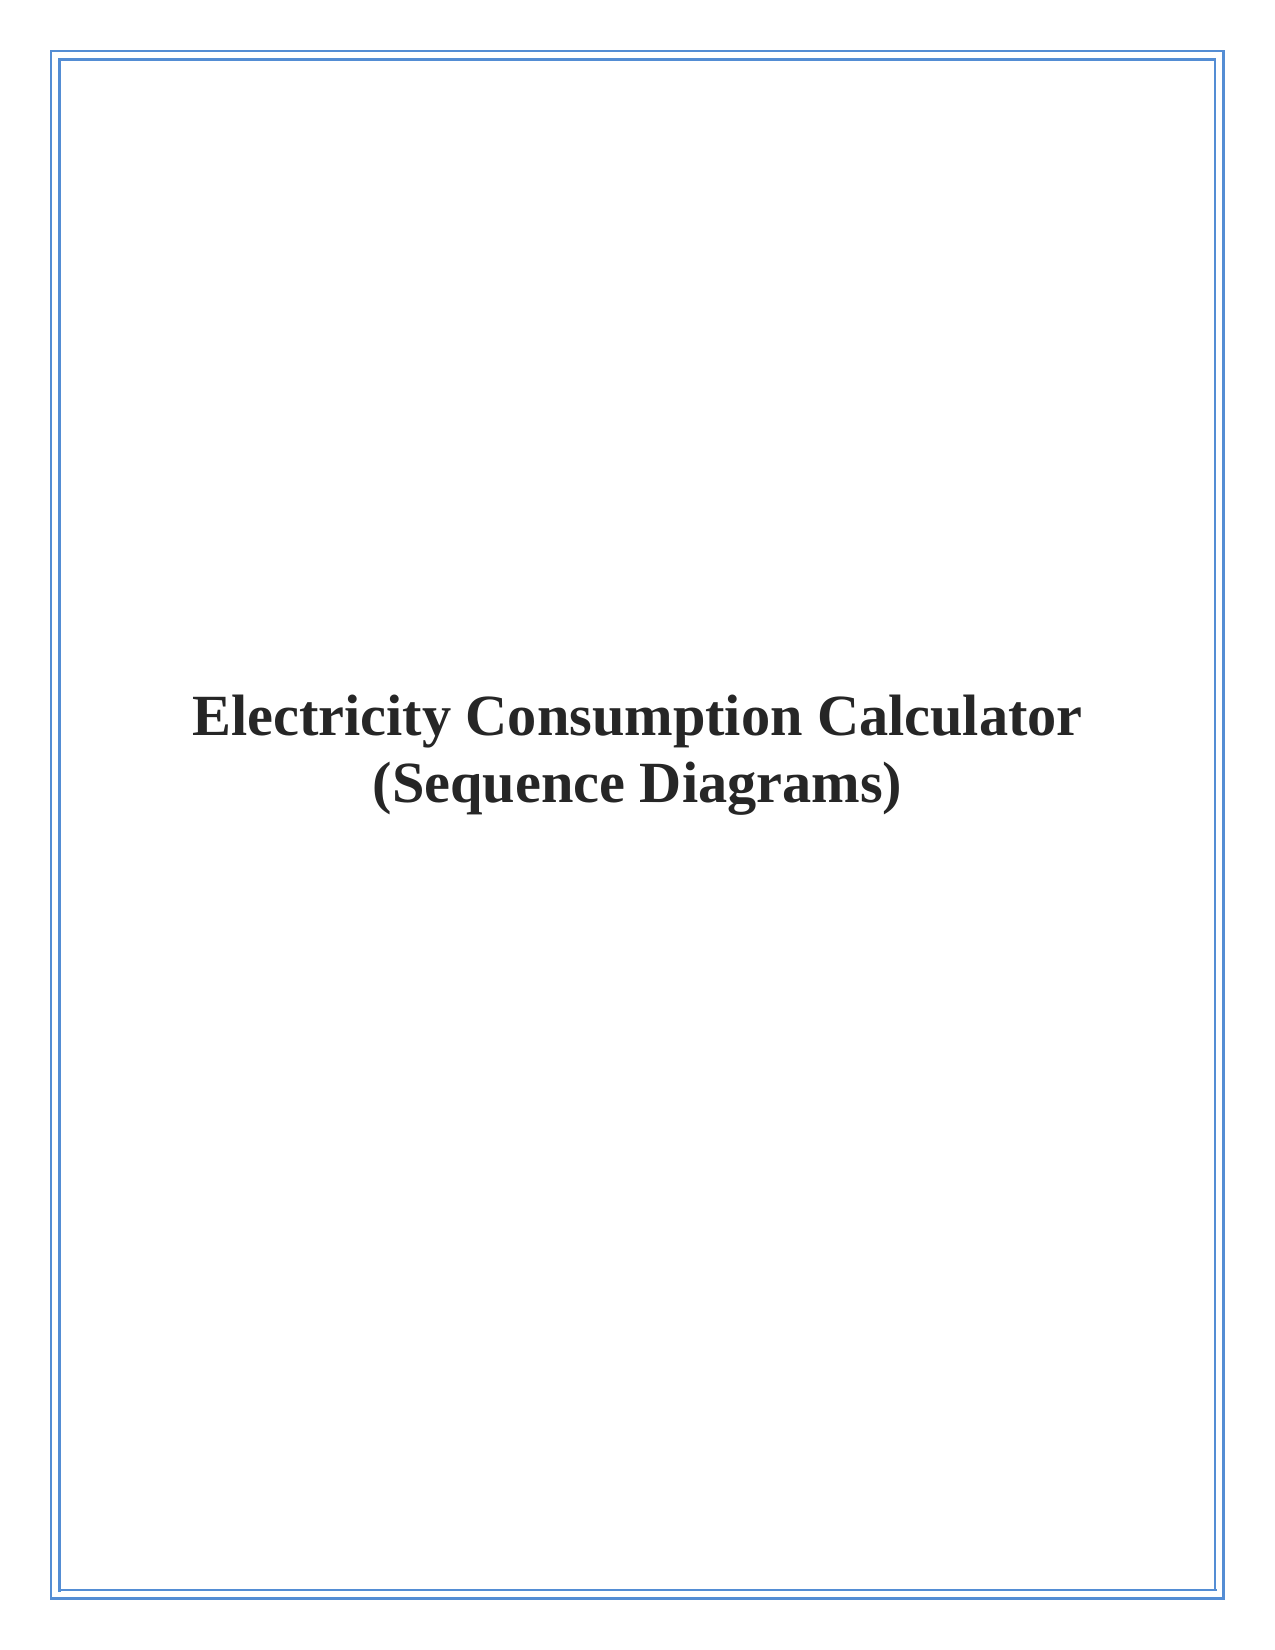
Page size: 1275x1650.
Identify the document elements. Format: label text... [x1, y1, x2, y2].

text (Sequence Diagrams) [135, 748, 1140, 815]
text Electricity Consumption Calculator [135, 681, 1140, 748]
